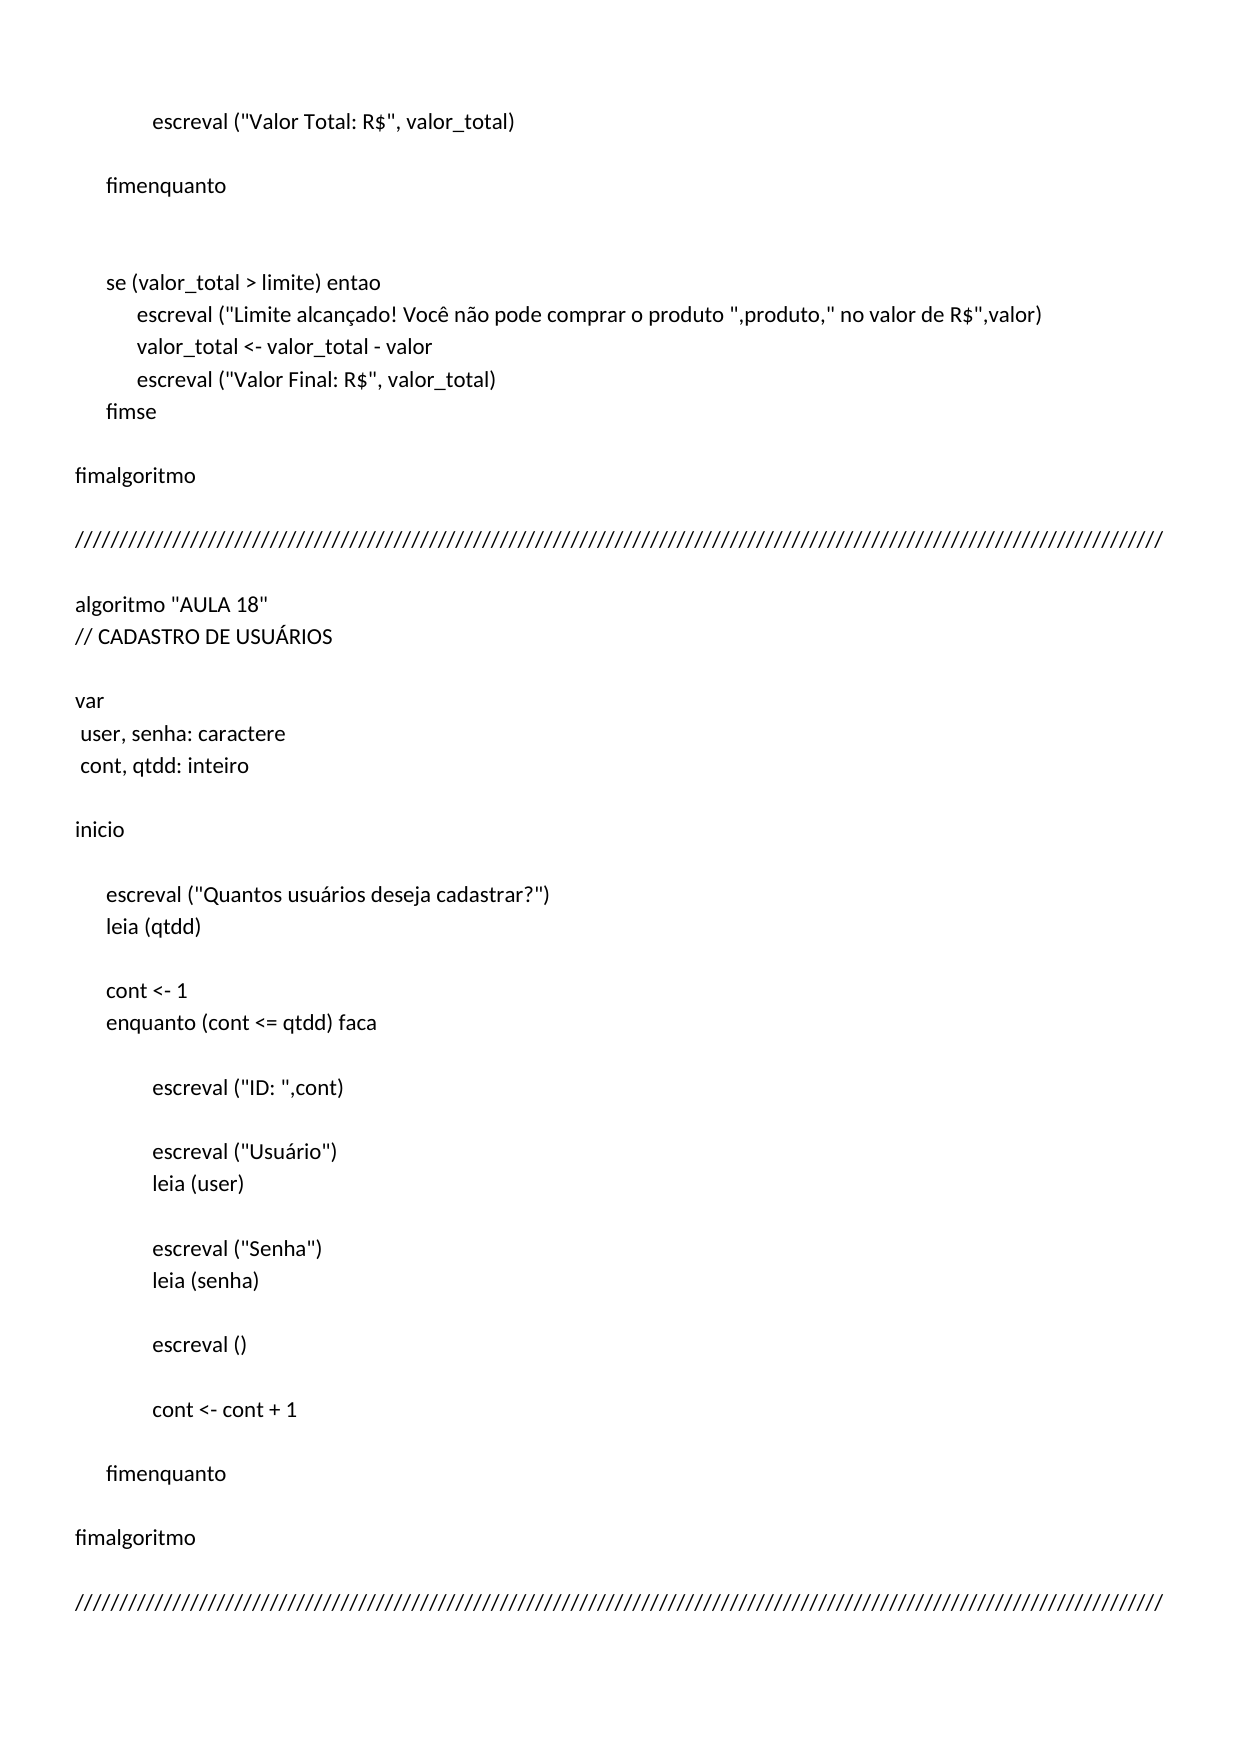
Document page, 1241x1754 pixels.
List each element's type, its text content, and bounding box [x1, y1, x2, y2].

text leia (user) [75, 1169, 1165, 1197]
text escreval ("ID: ",cont) [75, 1073, 1165, 1101]
text /////////////////////////////////////////////////////////////////////////////////////////////////////////////////////////// [75, 1588, 1165, 1616]
text leia (senha) [75, 1266, 1165, 1294]
text fimse [75, 397, 1165, 425]
text cont <- 1 [75, 976, 1165, 1004]
text enquanto (cont <= qtdd) faca [75, 1008, 1165, 1036]
text se (valor_total > limite) entao [75, 268, 1165, 296]
text // CADASTRO DE USUÁRIOS [75, 622, 1165, 650]
text escreval ("Senha") [75, 1234, 1165, 1262]
text fimenquanto [75, 172, 1165, 199]
text fimalgoritmo [75, 1523, 1165, 1551]
text escreval ("Usuário") [75, 1137, 1165, 1165]
text leia (qtdd) [75, 912, 1165, 940]
text inicio [75, 815, 1165, 843]
text algoritmo "AULA 18" [75, 590, 1165, 618]
text escreval ("Valor Total: R$", valor_total) [75, 107, 1165, 135]
text fimalgoritmo [75, 461, 1165, 489]
text cont, qtdd: inteiro [75, 751, 1165, 779]
text escreval ("Limite alcançado! Você não pode comprar o produto ",produto," no valor de R$",valor) [75, 300, 1165, 328]
text user, senha: caractere [75, 719, 1165, 747]
text escreval ("Valor Final: R$", valor_total) [75, 365, 1165, 393]
text escreval ("Quantos usuários deseja cadastrar?") [75, 880, 1165, 908]
text escreval () [75, 1330, 1165, 1358]
text var [75, 687, 1165, 714]
text valor_total <- valor_total - valor [75, 332, 1165, 361]
text cont <- cont + 1 [75, 1395, 1165, 1423]
text /////////////////////////////////////////////////////////////////////////////////////////////////////////////////////////// [75, 526, 1165, 554]
text fimenquanto [75, 1459, 1165, 1487]
